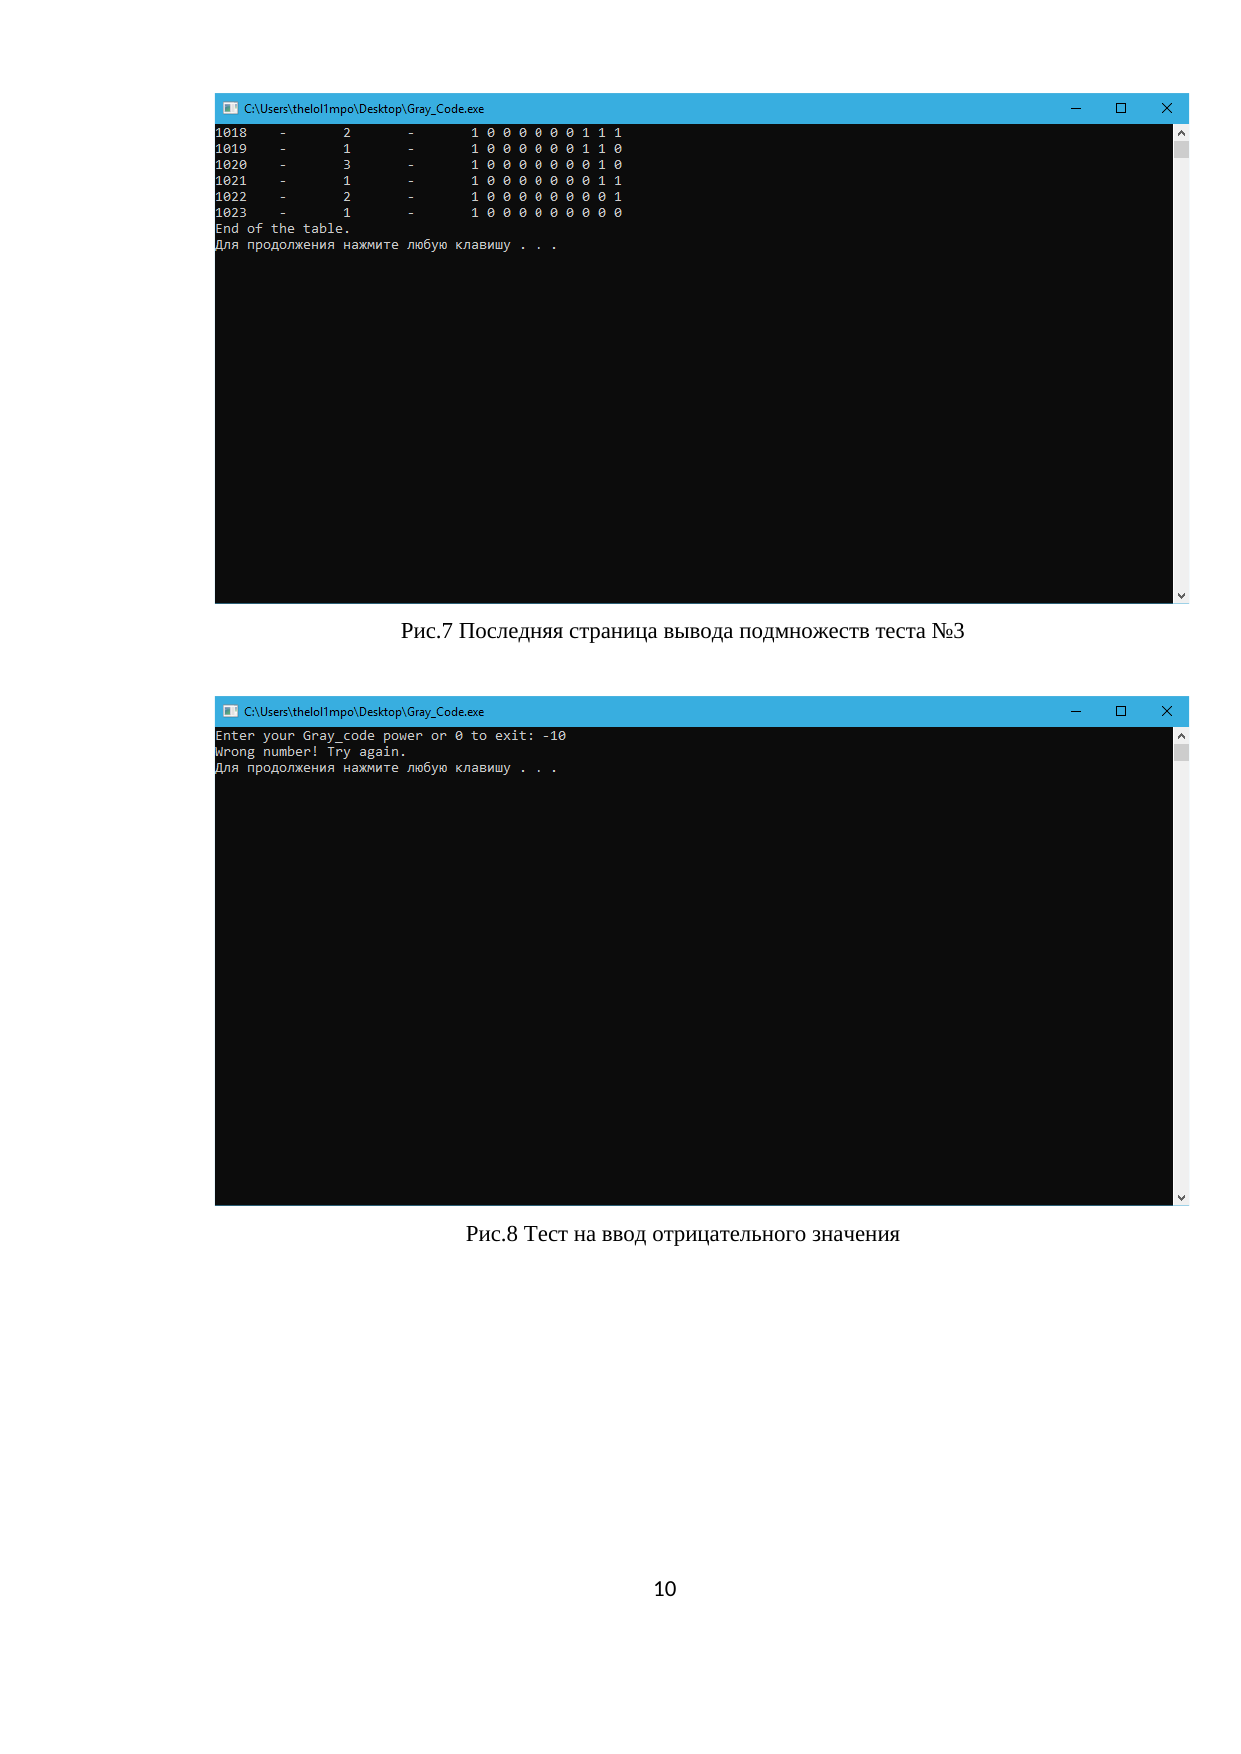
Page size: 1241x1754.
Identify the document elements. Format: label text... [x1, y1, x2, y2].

picture [214, 93, 1190, 604]
text Рис.8 Тест на ввод отрицательного значения [215, 1220, 1152, 1246]
picture [214, 696, 1190, 1206]
text Рис.7 Последняя страница вывода подмножеств теста №3 [215, 617, 1152, 644]
